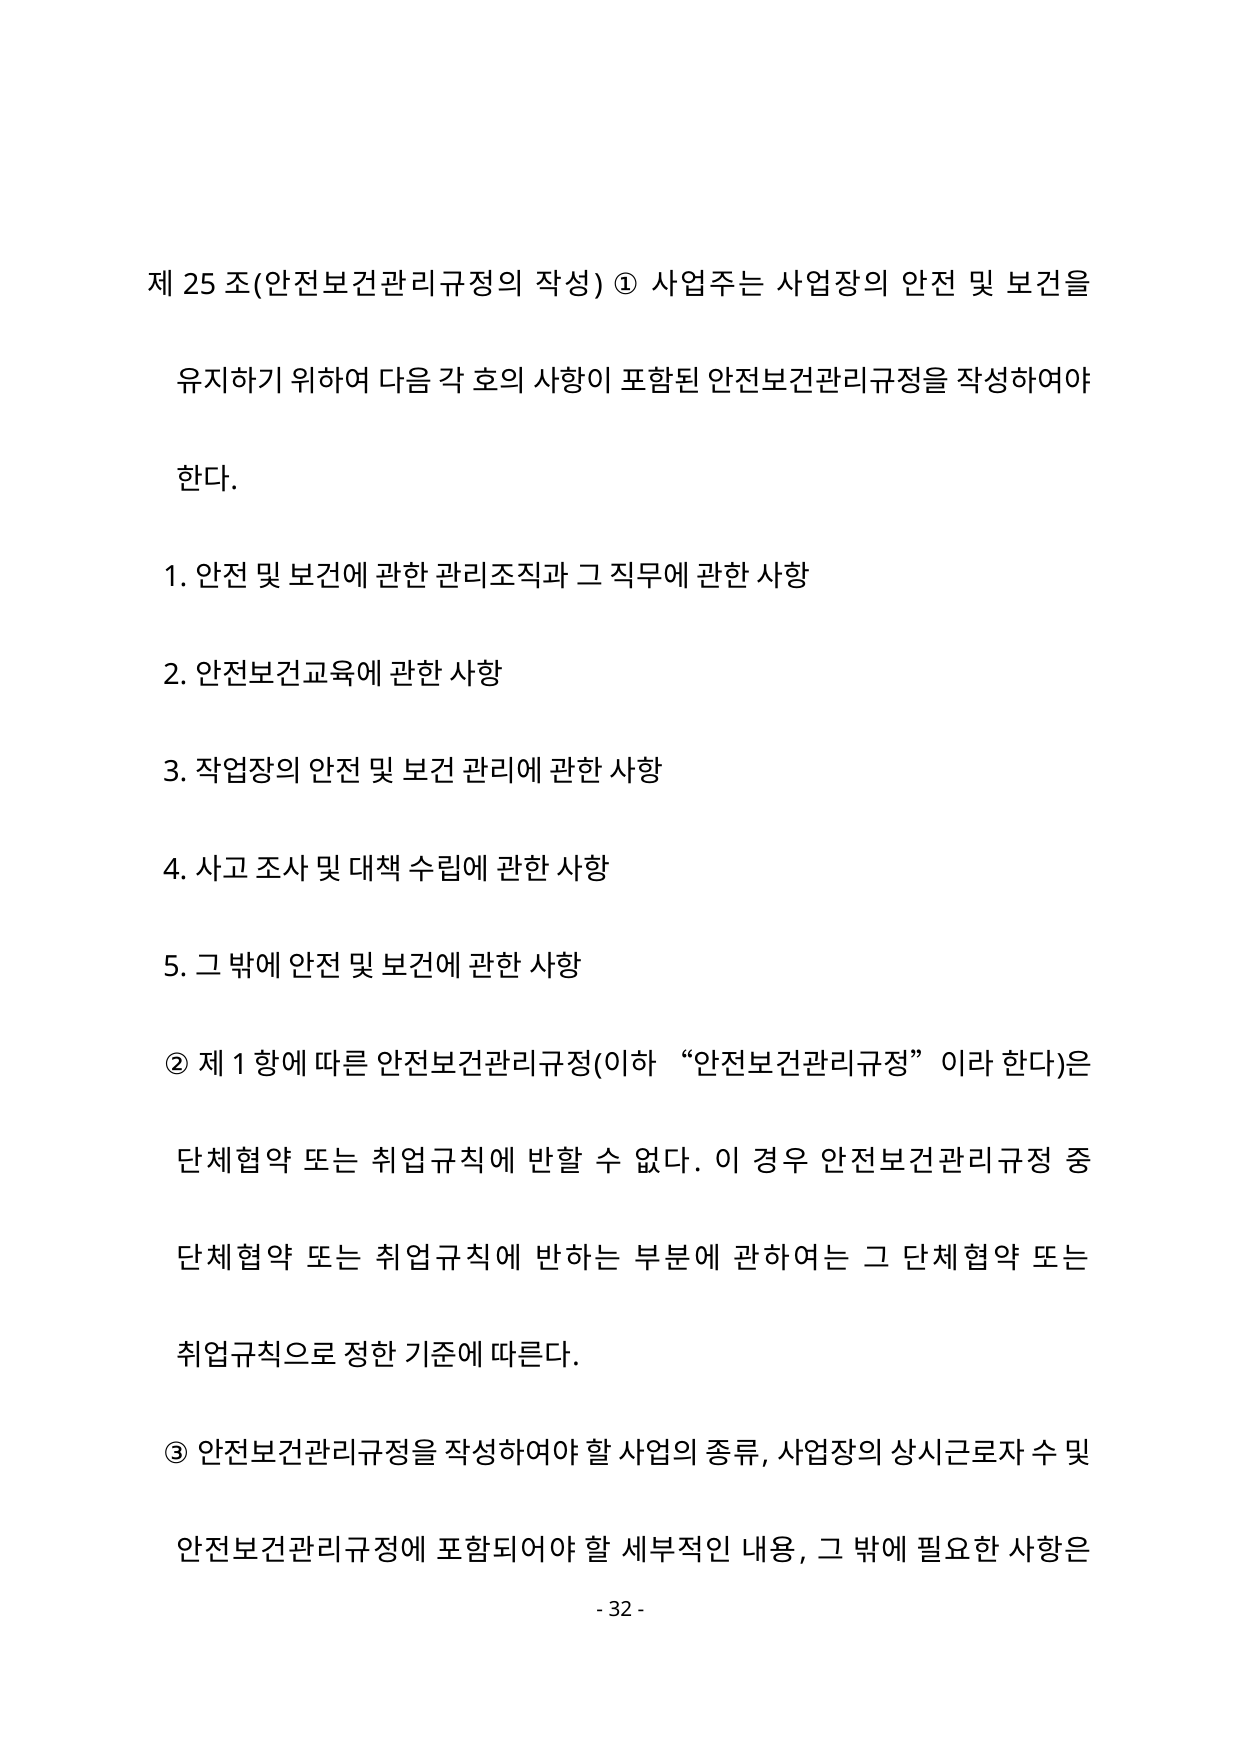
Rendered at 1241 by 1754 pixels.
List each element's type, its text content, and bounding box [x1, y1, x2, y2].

text 1. 안전 및 보건에 관한 관리조직과 그 직무에 관한 사항 [148, 553, 1093, 595]
text 제25조(안전보건관리규정의 작성) ① 사업주는 사업장의 안전 및 보건을 유지하기 위하여 다음 각 호의 사항이 포함된 안전보건관리규정을 작성하여야 한다. [148, 261, 1093, 498]
text 3. 작업장의 안전 및 보건 관리에 관한 사항 [148, 748, 1093, 790]
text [148, 1429, 1093, 1569]
text ② 제1항에 따른 안전보건관리규정(이하 “안전보건관리규정”이라 한다)은 단체협약 또는 취업규칙에 반할 수 없다. 이 경우 안전보건관리규정 중 단체협약 또는 취업규칙에 반하는 부분에 관하여는 그 단체협약 또는 취업규칙으로 정한 기준에 따른다. [148, 1040, 1093, 1374]
text 2. 안전보건교육에 관한 사항 [148, 650, 1093, 693]
text 5. 그 밖에 안전 및 보건에 관한 사항 [148, 943, 1093, 985]
text 4. 사고 조사 및 대책 수립에 관한 사항 [148, 845, 1093, 888]
